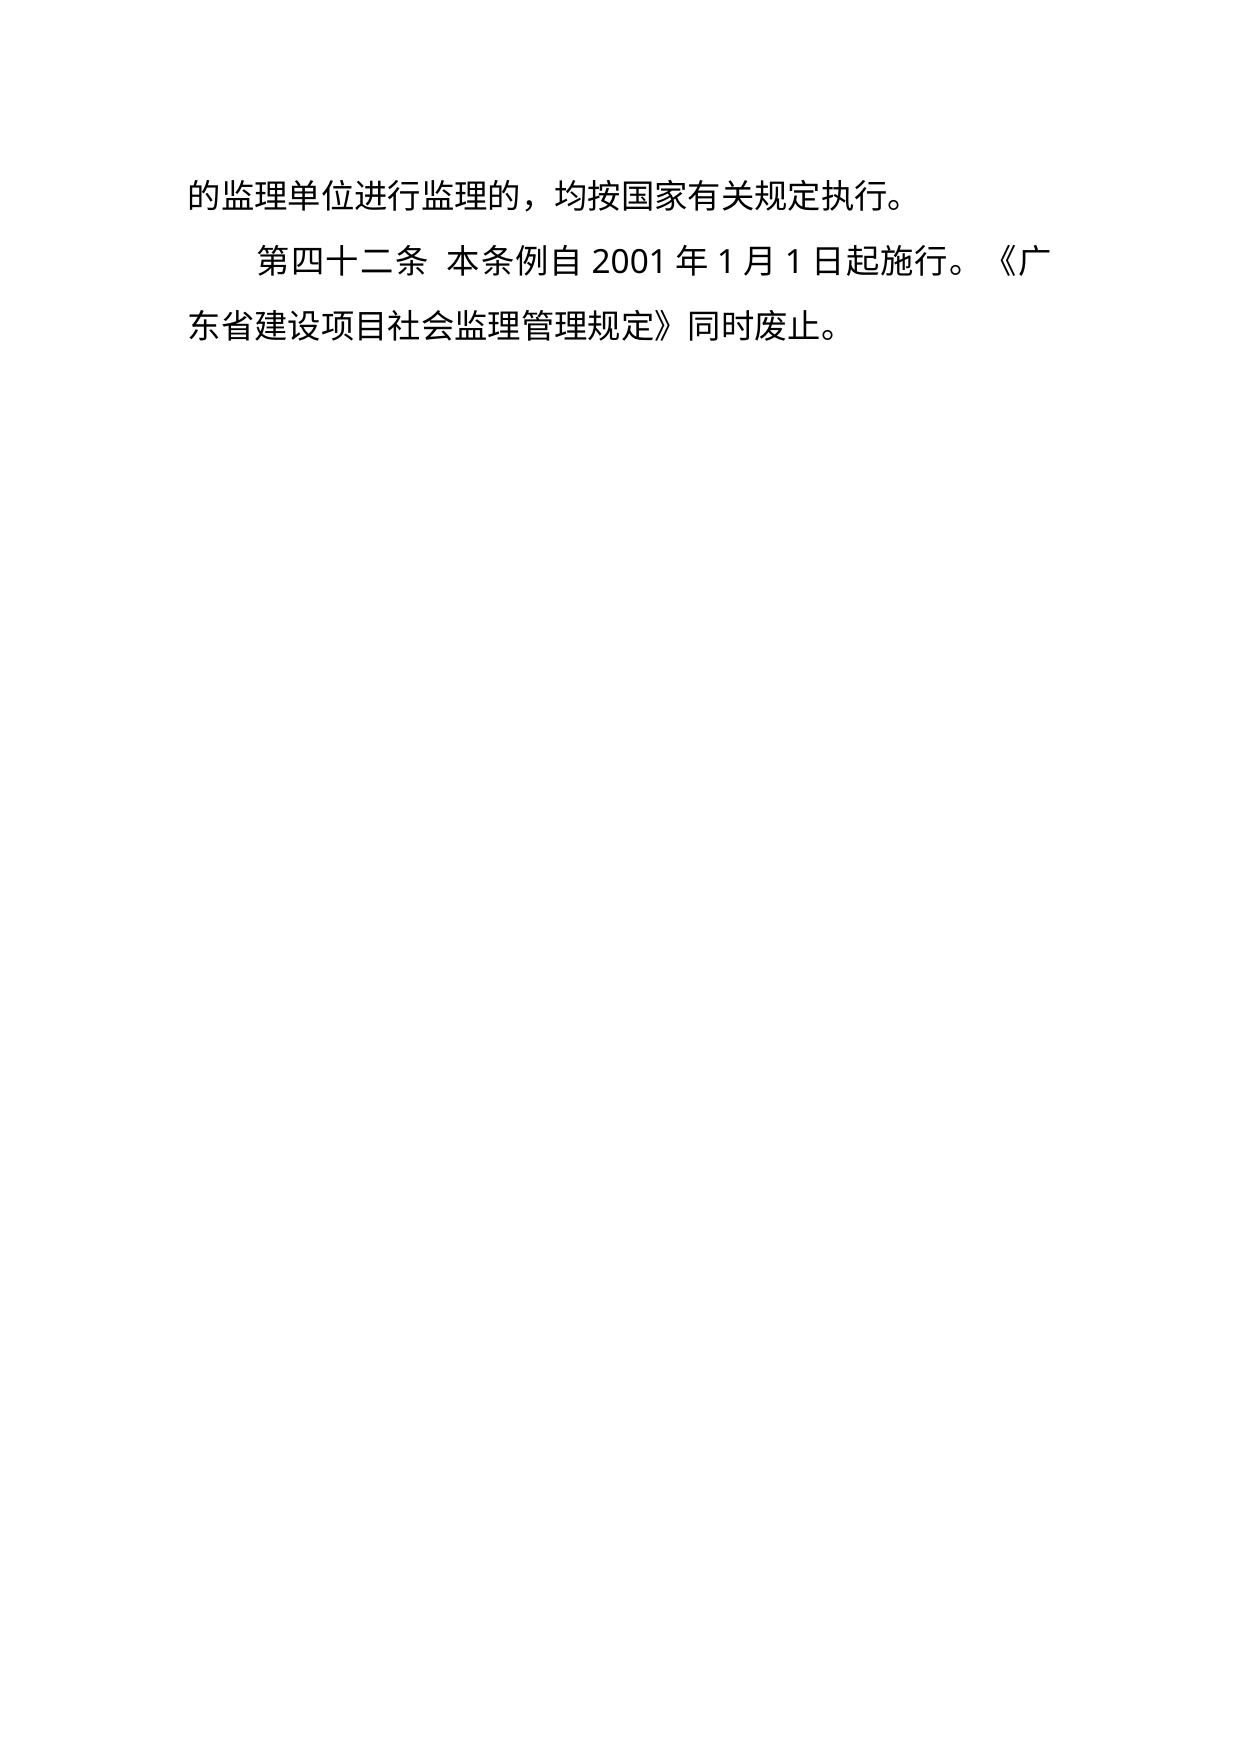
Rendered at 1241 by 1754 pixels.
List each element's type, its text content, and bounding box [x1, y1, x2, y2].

text 第四十二条 本条例自2001年1月1日起施行。《广东省建设项目社会监理管理规定》同时废止。 [187, 227, 1053, 357]
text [187, 162, 1053, 227]
